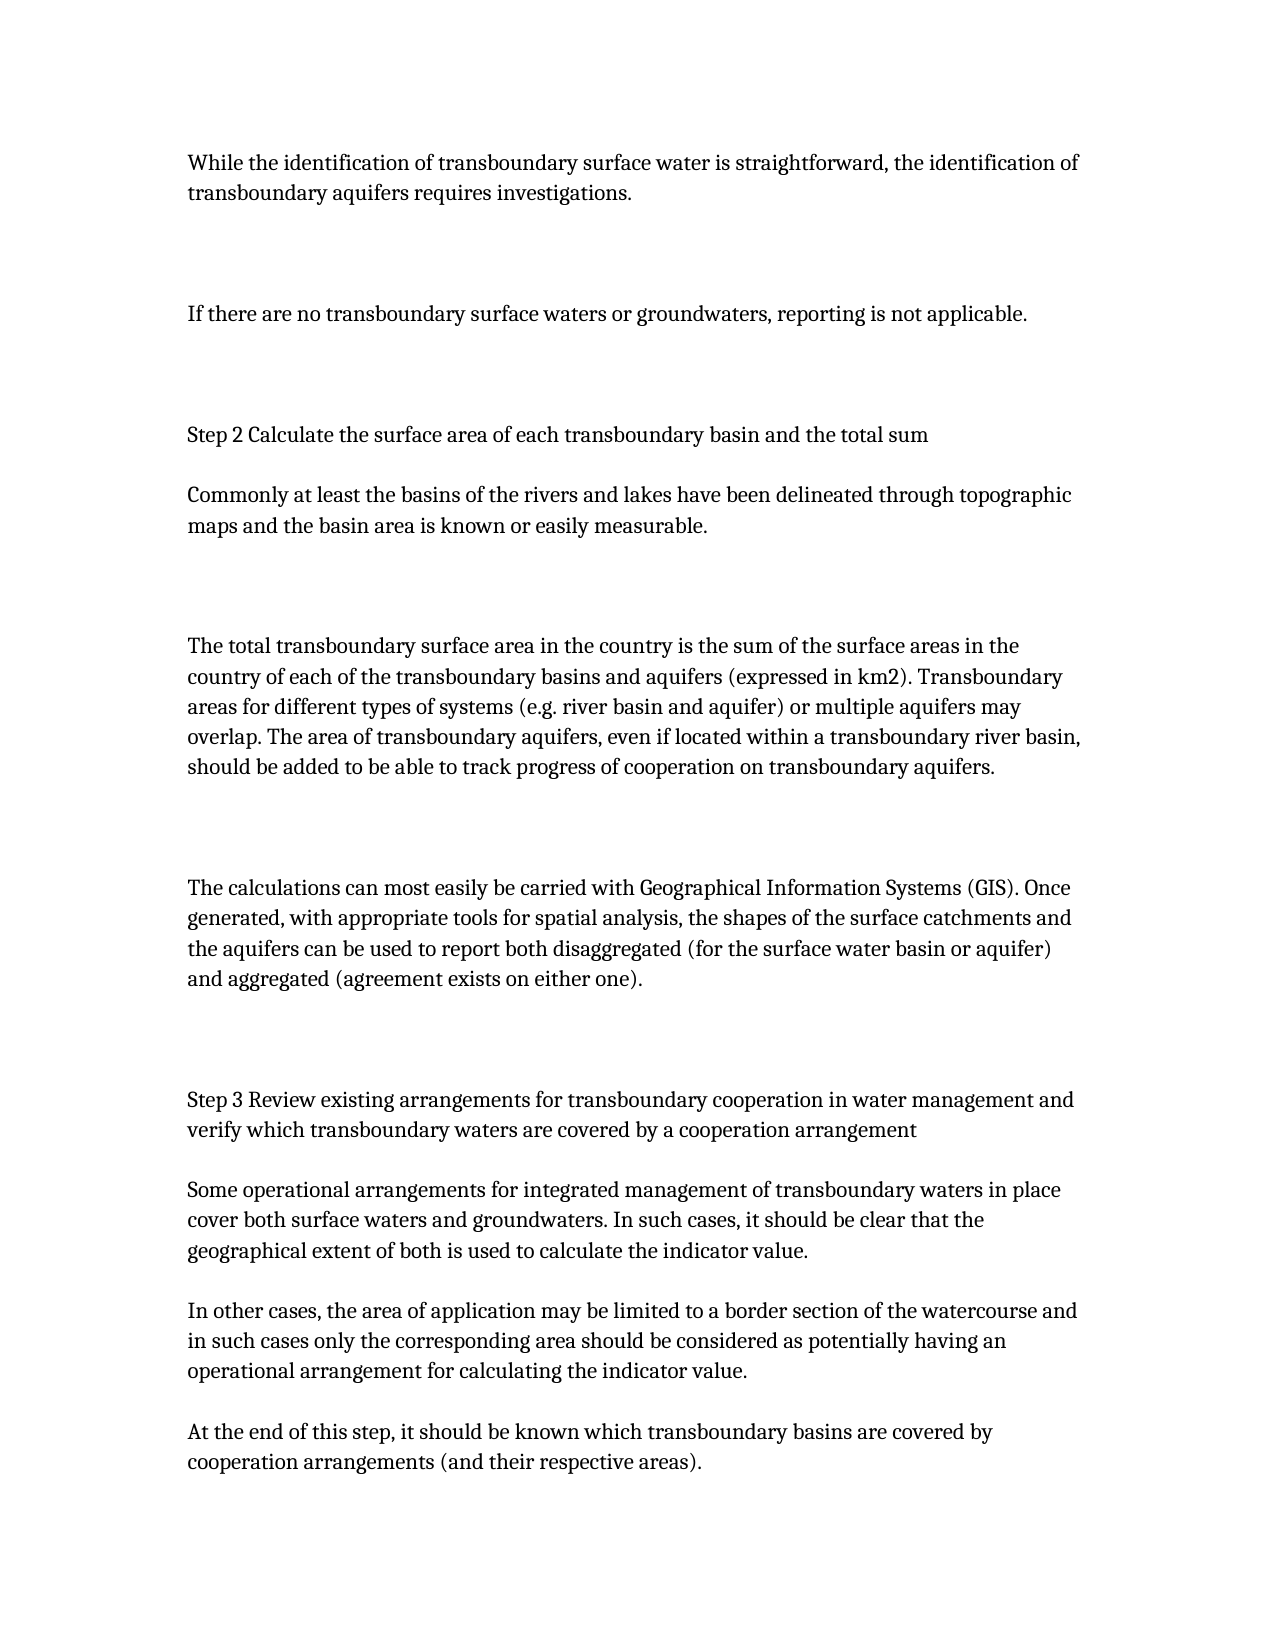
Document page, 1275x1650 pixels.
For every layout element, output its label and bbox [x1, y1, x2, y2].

text [187, 150, 1087, 1475]
